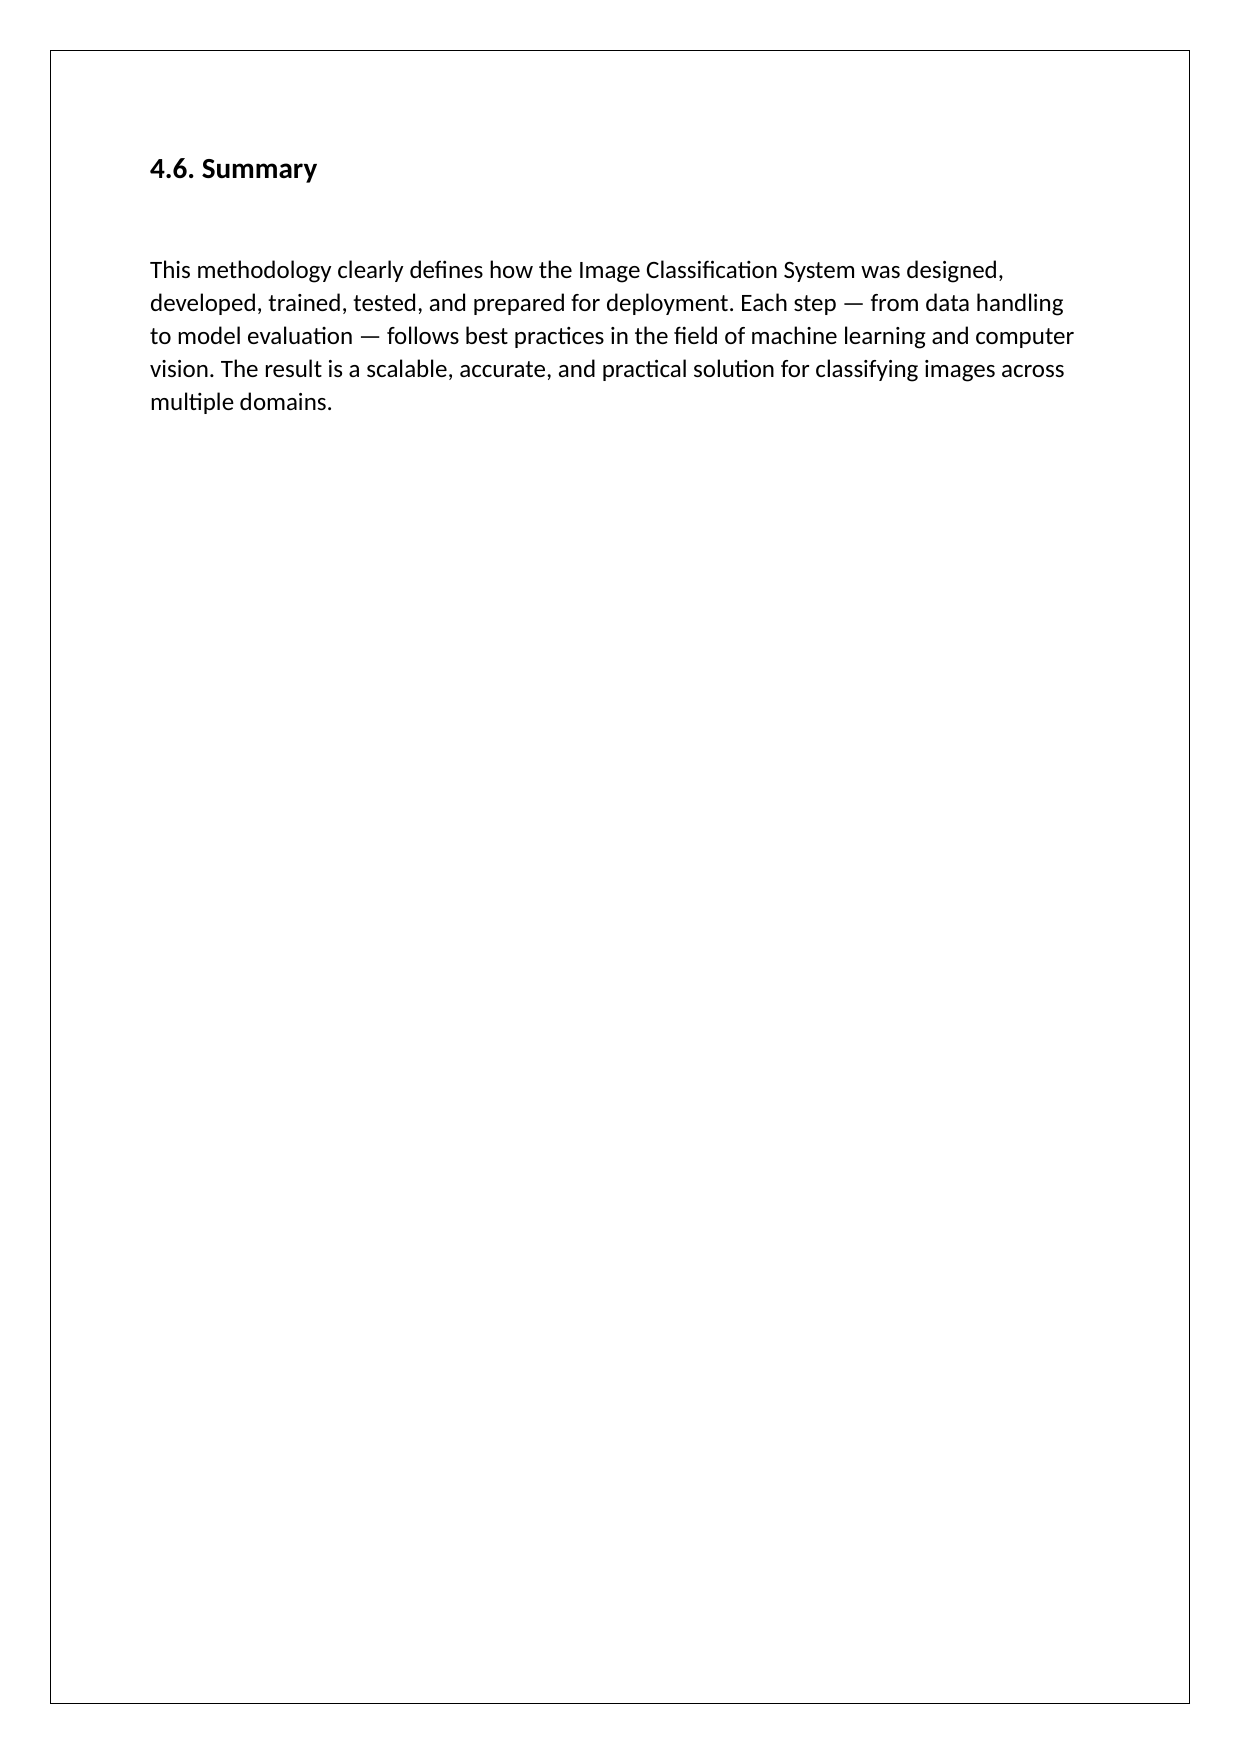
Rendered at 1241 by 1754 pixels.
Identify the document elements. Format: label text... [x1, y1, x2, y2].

text This methodology clearly defines how the Image Classification System was designed, developed, trained, tested, and prepared for deployment. Each step — from data handling to model evaluation — follows best practices in the field of machine learning and computer vision. The result is a scalable, accurate, and practical solution for classifying images across multiple domains. [150, 255, 1090, 417]
text 4.6. Summary [150, 150, 1090, 186]
